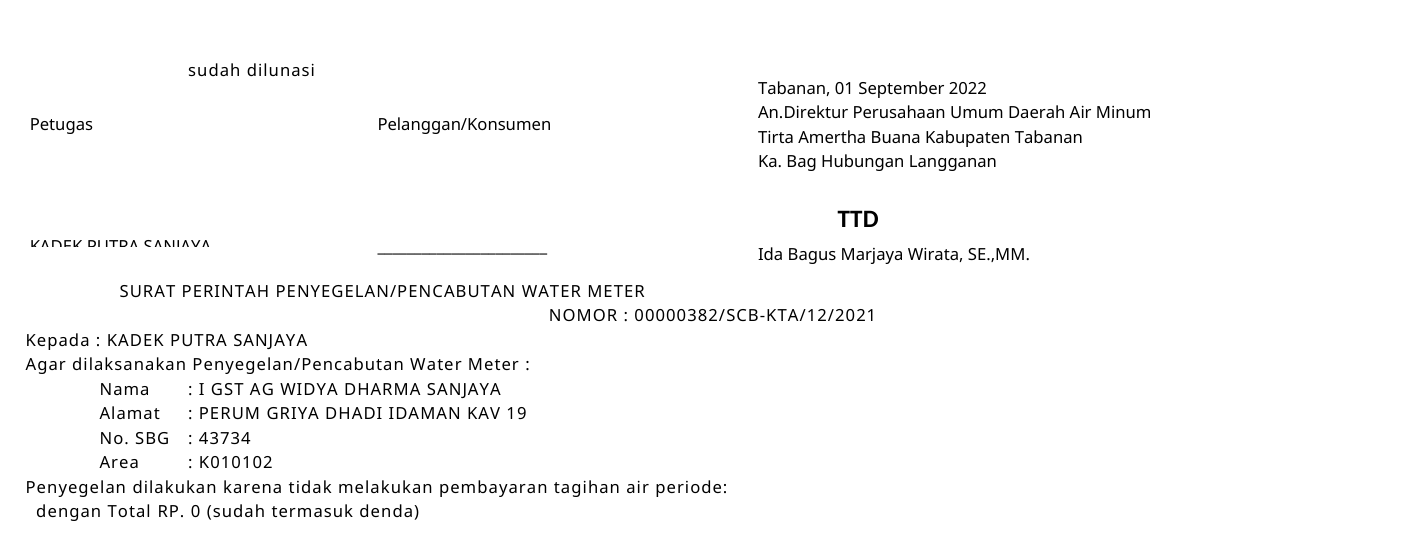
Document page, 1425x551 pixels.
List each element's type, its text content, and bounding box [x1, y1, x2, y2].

text Kepada : KADEK PUTRA SANJAYA [25, 328, 1399, 351]
text Area : K010102 [25, 451, 1399, 473]
text Agar dilaksanakan Penyegelan/Pencabutan Water Meter : [25, 353, 1399, 376]
text No. SBG : 43734 [25, 426, 1399, 449]
text NOMOR : 00000382/SCB-KTA/12/2021 [25, 304, 1399, 327]
text Nama : I GST AG WIDYA DHARMA SANJAYA [25, 377, 1399, 400]
text Alamat : PERUM GRIYA DHADI IDAMAN KAV 19 [25, 402, 1399, 424]
text SURAT PERINTAH PENYEGELAN/PENCABUTAN WATER METER [25, 279, 1399, 302]
text sudah dilunasi [25, 59, 1399, 82]
text dengan Total RP. 0 (sudah termasuk denda) [25, 500, 1399, 522]
text Penyegelan dilakukan karena tidak melakukan pembayaran tagihan air periode: [25, 475, 1399, 498]
